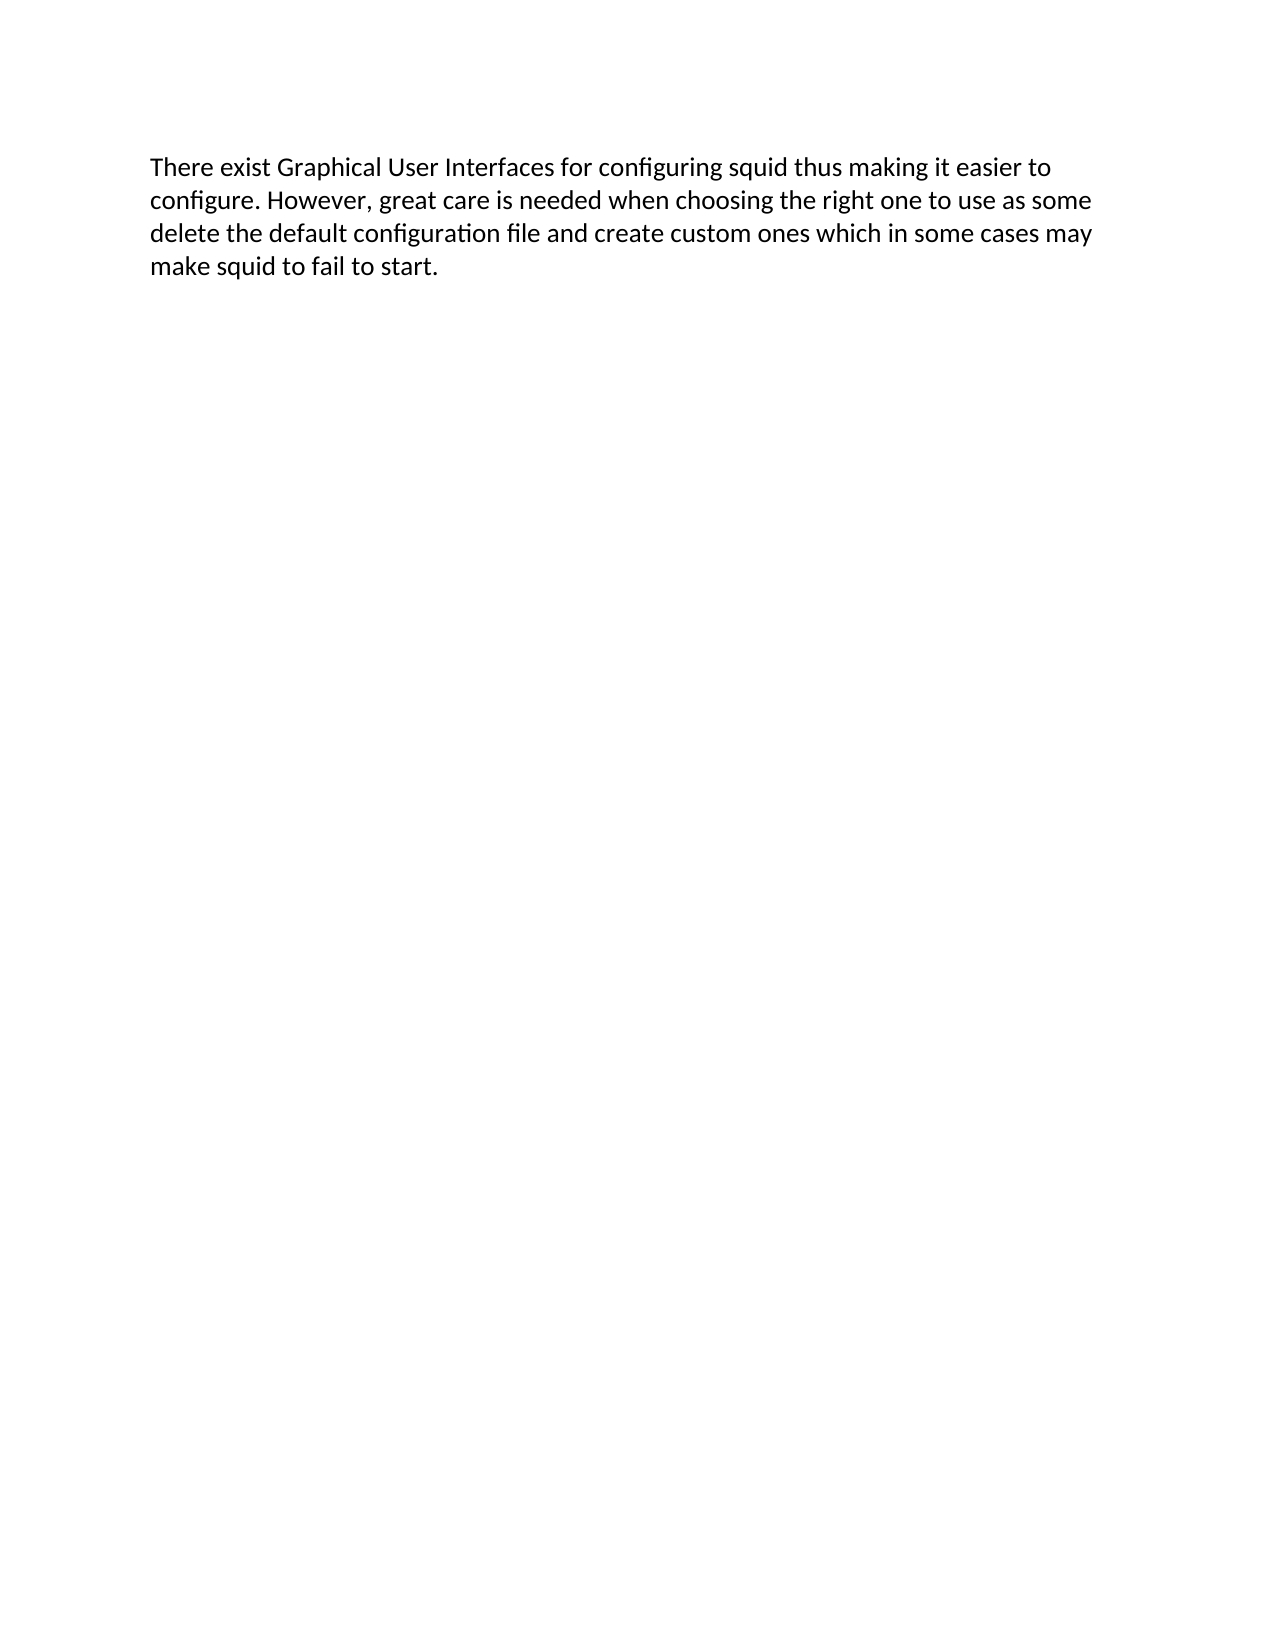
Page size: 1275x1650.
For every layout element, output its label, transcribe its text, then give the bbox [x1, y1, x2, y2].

text There exist Graphical User Interfaces for configuring squid thus making it easier to configure. However, great care is needed when choosing the right one to use as some delete the default configuration file and create custom ones which in some cases may make squid to fail to start. [150, 150, 1125, 282]
